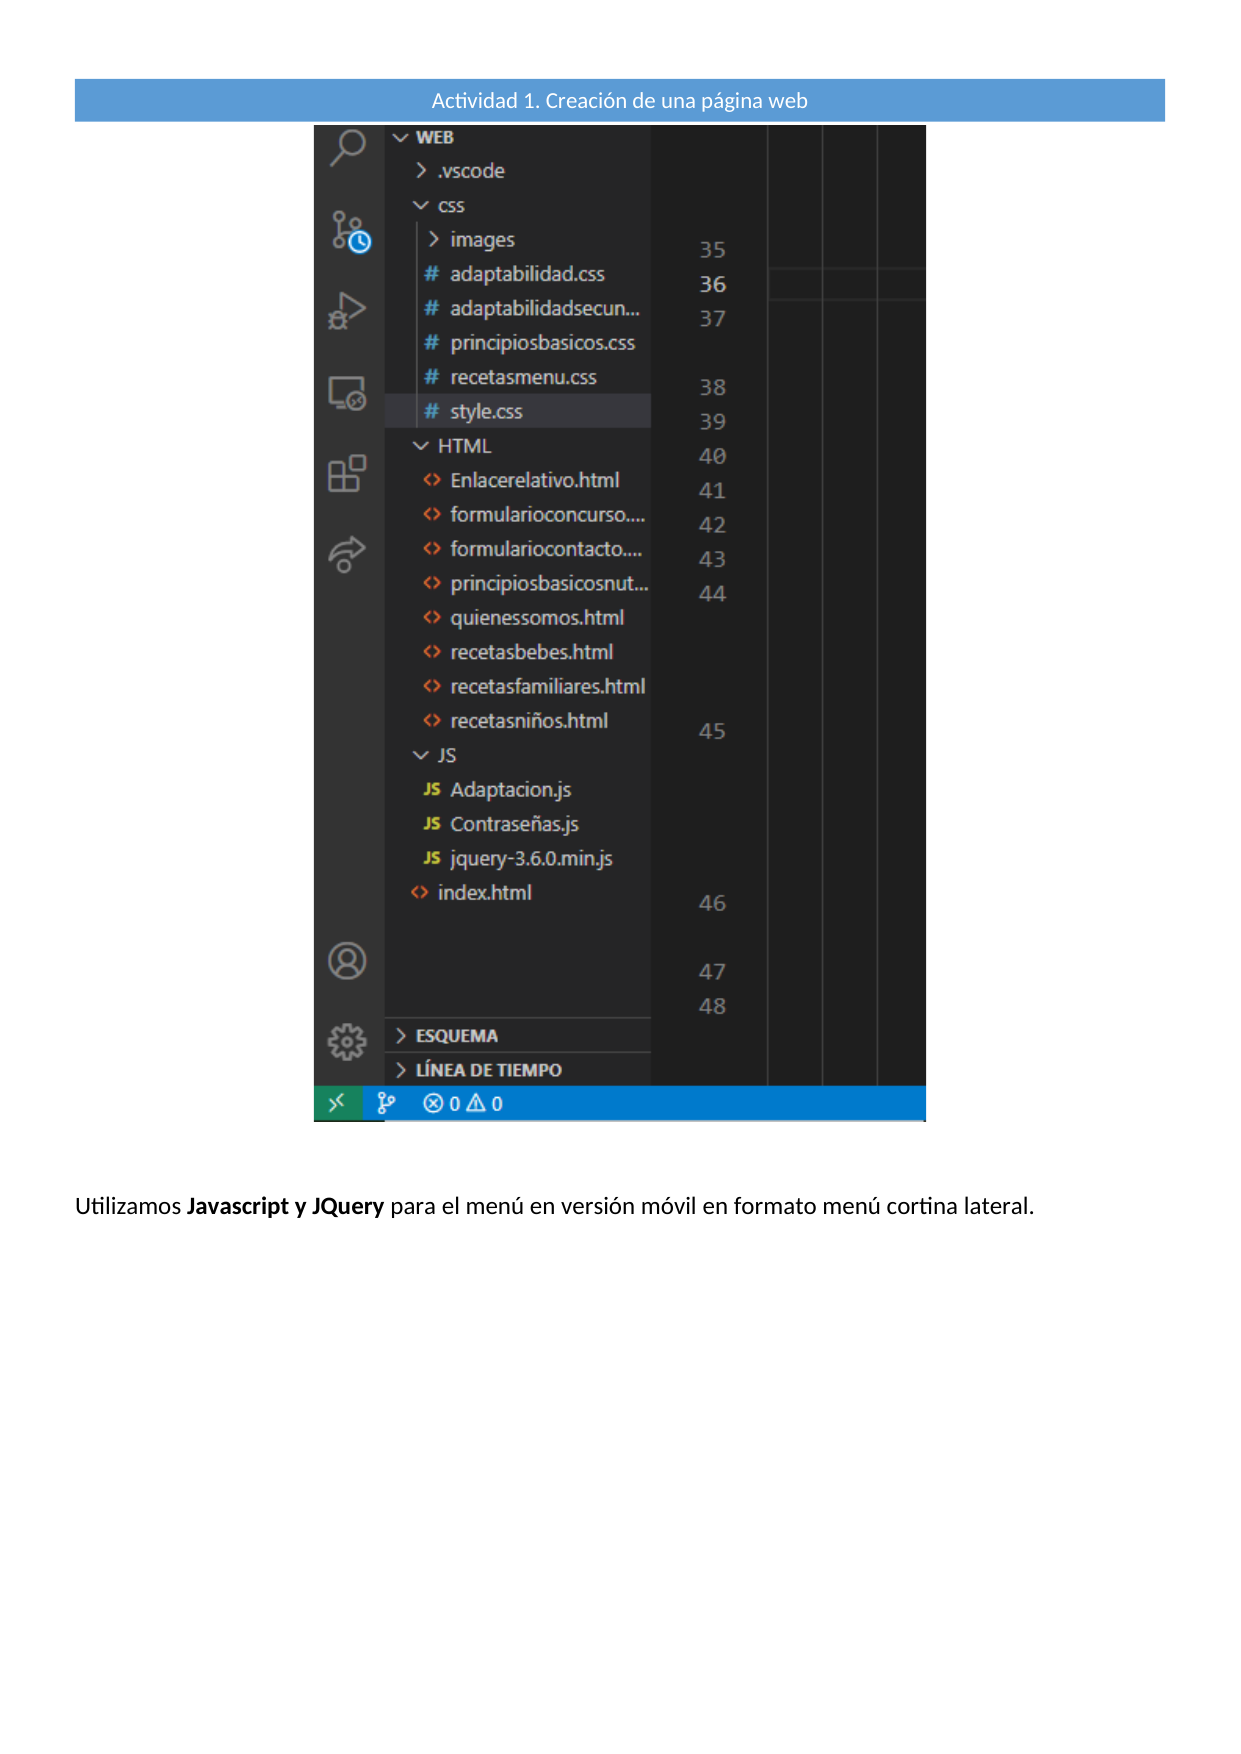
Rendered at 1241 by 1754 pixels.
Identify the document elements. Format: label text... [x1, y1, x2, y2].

text Utilizamos Javascript y JQuery para el menú en versión móvil en formato menú cortina lateral. [75, 1190, 1165, 1221]
